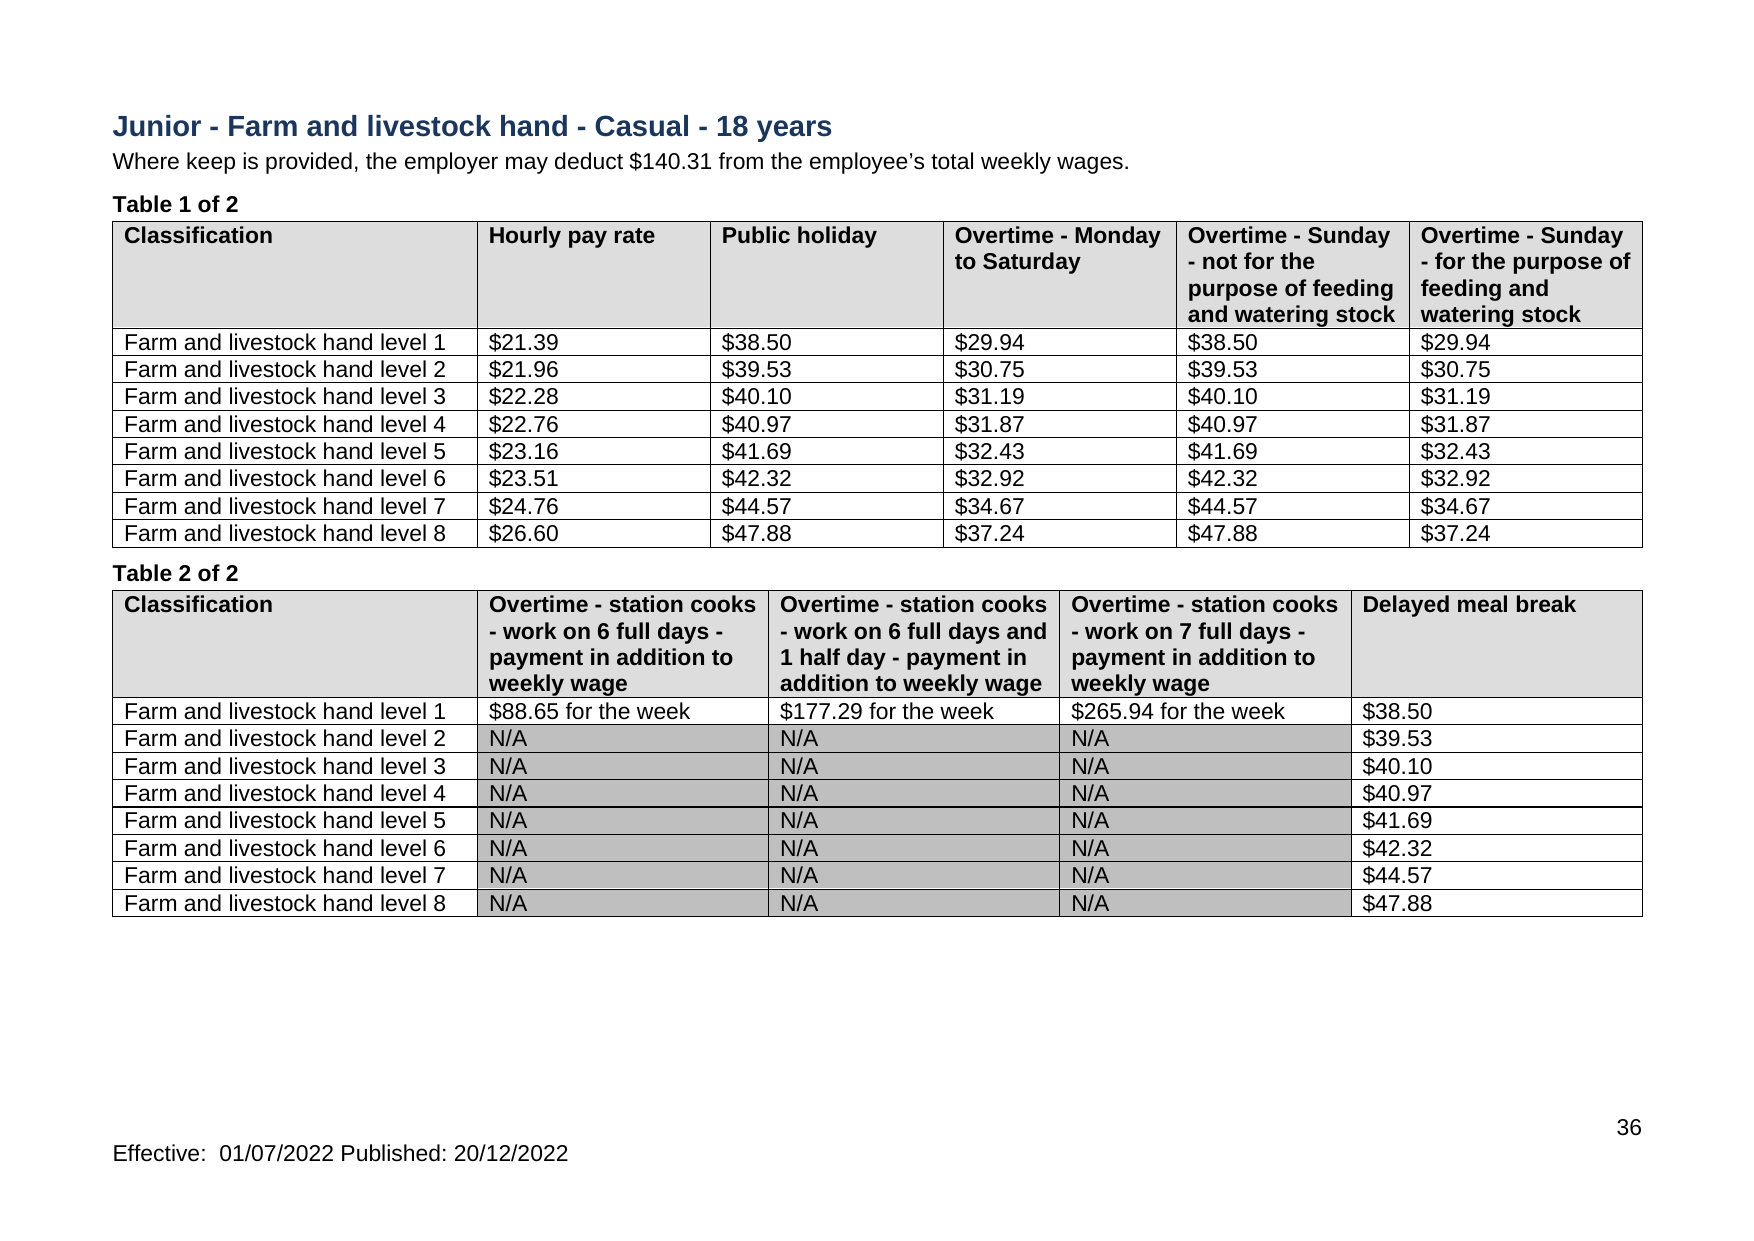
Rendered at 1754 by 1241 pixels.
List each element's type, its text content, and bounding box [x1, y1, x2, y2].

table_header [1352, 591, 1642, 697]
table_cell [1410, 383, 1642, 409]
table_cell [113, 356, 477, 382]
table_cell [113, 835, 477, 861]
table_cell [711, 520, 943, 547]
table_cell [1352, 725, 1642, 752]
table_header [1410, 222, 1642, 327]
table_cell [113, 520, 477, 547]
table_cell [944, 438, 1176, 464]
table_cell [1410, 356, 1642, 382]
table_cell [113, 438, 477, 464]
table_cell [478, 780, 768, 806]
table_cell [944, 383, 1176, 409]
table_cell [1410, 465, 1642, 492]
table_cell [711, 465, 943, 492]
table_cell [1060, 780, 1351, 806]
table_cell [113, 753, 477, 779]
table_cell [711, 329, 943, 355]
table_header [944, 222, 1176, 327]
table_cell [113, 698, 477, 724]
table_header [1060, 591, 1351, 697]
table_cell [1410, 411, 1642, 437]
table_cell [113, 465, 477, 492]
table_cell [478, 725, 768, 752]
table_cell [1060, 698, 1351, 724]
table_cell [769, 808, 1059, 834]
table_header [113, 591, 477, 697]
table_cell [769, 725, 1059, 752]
text Table 1 of 2 [112, 191, 1642, 217]
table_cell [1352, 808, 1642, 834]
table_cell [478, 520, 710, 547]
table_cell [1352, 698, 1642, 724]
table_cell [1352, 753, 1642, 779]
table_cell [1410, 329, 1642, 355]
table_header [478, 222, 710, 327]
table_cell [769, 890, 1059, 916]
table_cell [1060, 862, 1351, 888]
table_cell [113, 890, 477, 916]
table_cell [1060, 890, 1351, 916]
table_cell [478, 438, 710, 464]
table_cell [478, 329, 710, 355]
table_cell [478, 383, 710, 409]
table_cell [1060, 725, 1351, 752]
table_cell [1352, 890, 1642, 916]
text Where keep is provided, the employer may deduct $140.31 from the employee’s total weekly wages. [112, 148, 1642, 174]
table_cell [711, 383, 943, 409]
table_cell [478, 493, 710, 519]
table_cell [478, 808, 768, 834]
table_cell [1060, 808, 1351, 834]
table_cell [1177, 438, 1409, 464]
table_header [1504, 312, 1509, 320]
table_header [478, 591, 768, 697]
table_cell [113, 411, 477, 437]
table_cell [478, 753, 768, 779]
text Table 2 of 2 [112, 560, 1642, 586]
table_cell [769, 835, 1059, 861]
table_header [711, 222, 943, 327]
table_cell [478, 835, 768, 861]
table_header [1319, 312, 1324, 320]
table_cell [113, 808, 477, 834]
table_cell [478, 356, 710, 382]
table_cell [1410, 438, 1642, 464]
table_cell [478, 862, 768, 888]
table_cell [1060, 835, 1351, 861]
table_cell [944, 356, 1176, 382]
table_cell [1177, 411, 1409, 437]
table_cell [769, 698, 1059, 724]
subtitle Junior - Farm and livestock hand - Casual - 18 years [112, 109, 1642, 143]
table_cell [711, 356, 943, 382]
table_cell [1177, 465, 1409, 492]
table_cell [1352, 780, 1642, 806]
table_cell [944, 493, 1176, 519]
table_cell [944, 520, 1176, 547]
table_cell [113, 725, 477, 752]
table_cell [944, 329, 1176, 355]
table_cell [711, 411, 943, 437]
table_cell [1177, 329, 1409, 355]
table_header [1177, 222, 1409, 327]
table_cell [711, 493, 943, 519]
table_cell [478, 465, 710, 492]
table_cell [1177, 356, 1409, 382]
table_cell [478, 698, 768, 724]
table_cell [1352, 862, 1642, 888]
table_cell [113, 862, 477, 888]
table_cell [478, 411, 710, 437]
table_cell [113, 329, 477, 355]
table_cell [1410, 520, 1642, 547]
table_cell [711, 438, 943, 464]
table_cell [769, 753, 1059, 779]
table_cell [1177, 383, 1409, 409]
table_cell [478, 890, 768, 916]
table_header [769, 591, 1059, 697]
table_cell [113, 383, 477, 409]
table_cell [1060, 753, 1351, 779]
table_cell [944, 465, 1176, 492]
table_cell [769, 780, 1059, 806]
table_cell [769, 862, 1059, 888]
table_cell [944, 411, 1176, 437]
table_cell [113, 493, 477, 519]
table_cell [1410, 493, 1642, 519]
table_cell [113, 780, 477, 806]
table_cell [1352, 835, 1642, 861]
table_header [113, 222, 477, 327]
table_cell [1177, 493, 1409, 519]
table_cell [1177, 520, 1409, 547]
